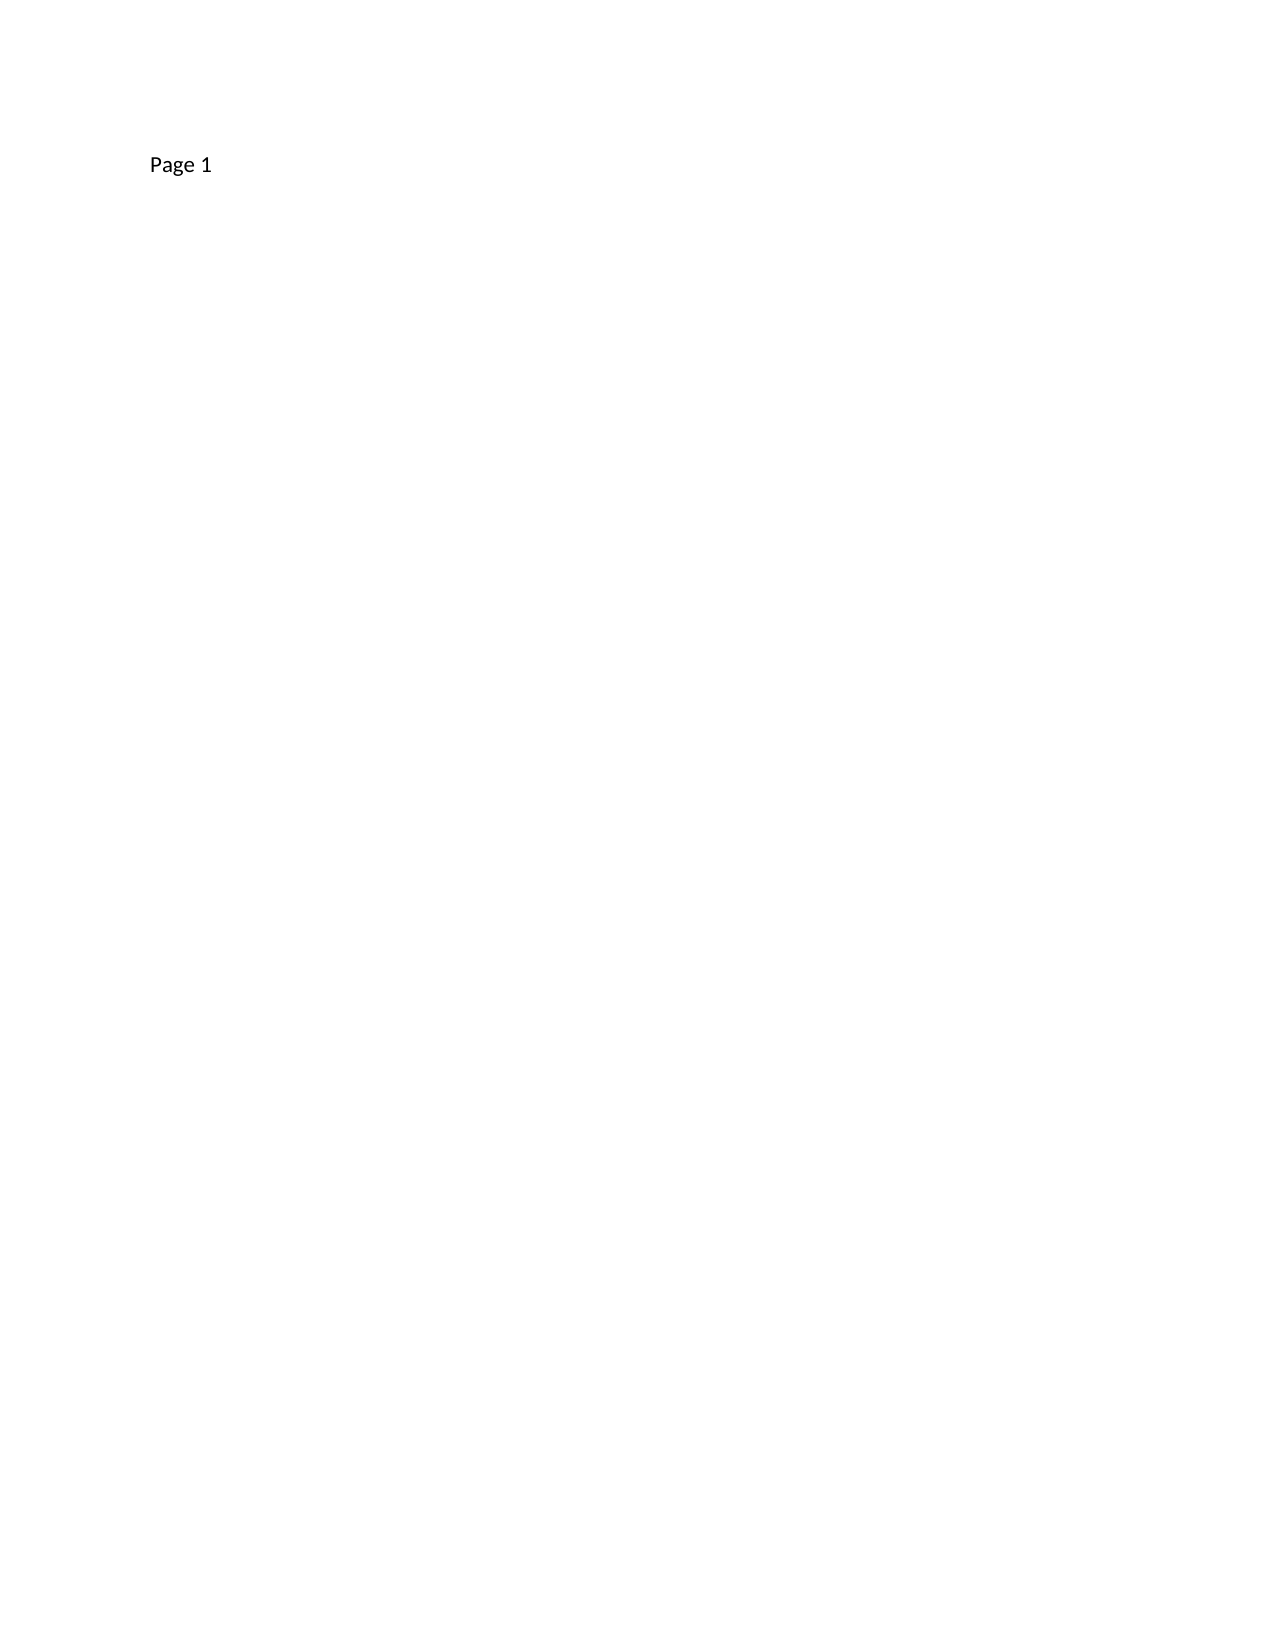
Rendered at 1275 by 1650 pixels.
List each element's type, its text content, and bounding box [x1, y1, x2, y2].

text Page 1 [150, 150, 1125, 178]
